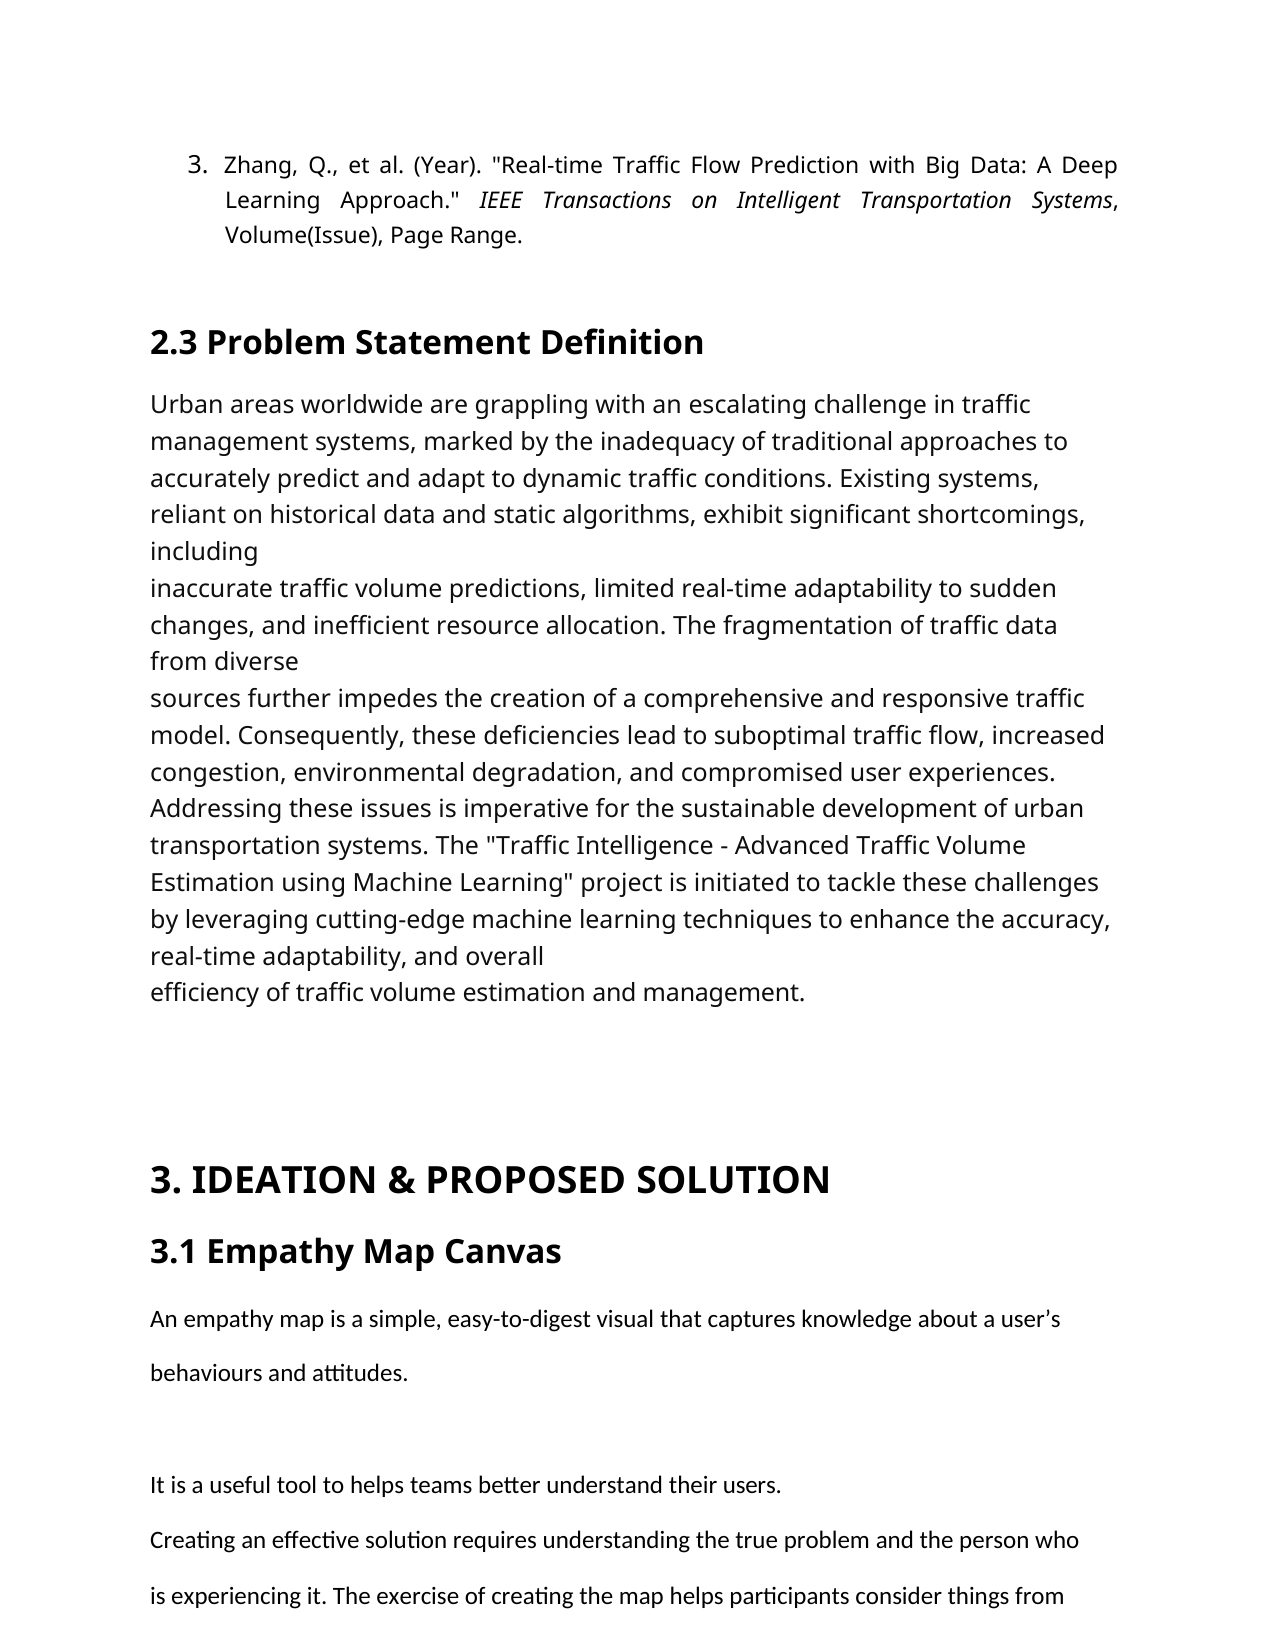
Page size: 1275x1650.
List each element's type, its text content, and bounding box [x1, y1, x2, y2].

list Zhang, Q., et al. (Year). "Real-time Traffic Flow Prediction with Big Data: A Deep Learning Approach." IEEE Transactions on Intelligent Transportation Systems, Volume(Issue), Page Range. [187, 147, 1119, 250]
text Creating an effective solution requires understanding the true problem and the person who is experiencing it. The exercise of creating the map helps participants consider things from [150, 1524, 1084, 1611]
subtitle IDEATION & PROPOSED SOLUTION [150, 1153, 1275, 1204]
text It is a useful tool to helps teams better understand their users. [150, 1469, 1275, 1500]
text inaccurate traffic volume predictions, limited real-time adaptability to sudden changes, and inefficient resource allocation. The fragmentation of traffic data from diverse [150, 571, 1112, 678]
text sources further impedes the creation of a comprehensive and responsive traffic model. Consequently, these deficiencies lead to suboptimal traffic flow, increased congestion, environmental degradation, and compromised user experiences. Addressing these issues is imperative for the sustainable development of urban transportation systems. The "Traffic Intelligence - Advanced Traffic Volume Estimation using Machine Learning" project is initiated to tackle these challenges by leveraging cutting-edge machine learning techniques to enhance the accuracy, real-time adaptability, and overall [150, 681, 1112, 972]
text efficiency of traffic volume estimation and management. [150, 975, 1275, 1009]
text accurately predict and adapt to dynamic traffic conditions. Existing systems, reliant on historical data and static algorithms, exhibit significant shortcomings, including [150, 460, 1112, 568]
subtitle Problem Statement Definition [150, 319, 1275, 364]
text Urban areas worldwide are grappling with an escalating challenge in traffic management systems, marked by the inadequacy of traditional approaches to [150, 387, 1112, 457]
subtitle Empathy Map Canvas [150, 1228, 1275, 1273]
text An empathy map is a simple, easy-to-digest visual that captures knowledge about a user’s behaviours and attitudes. [150, 1303, 1112, 1388]
